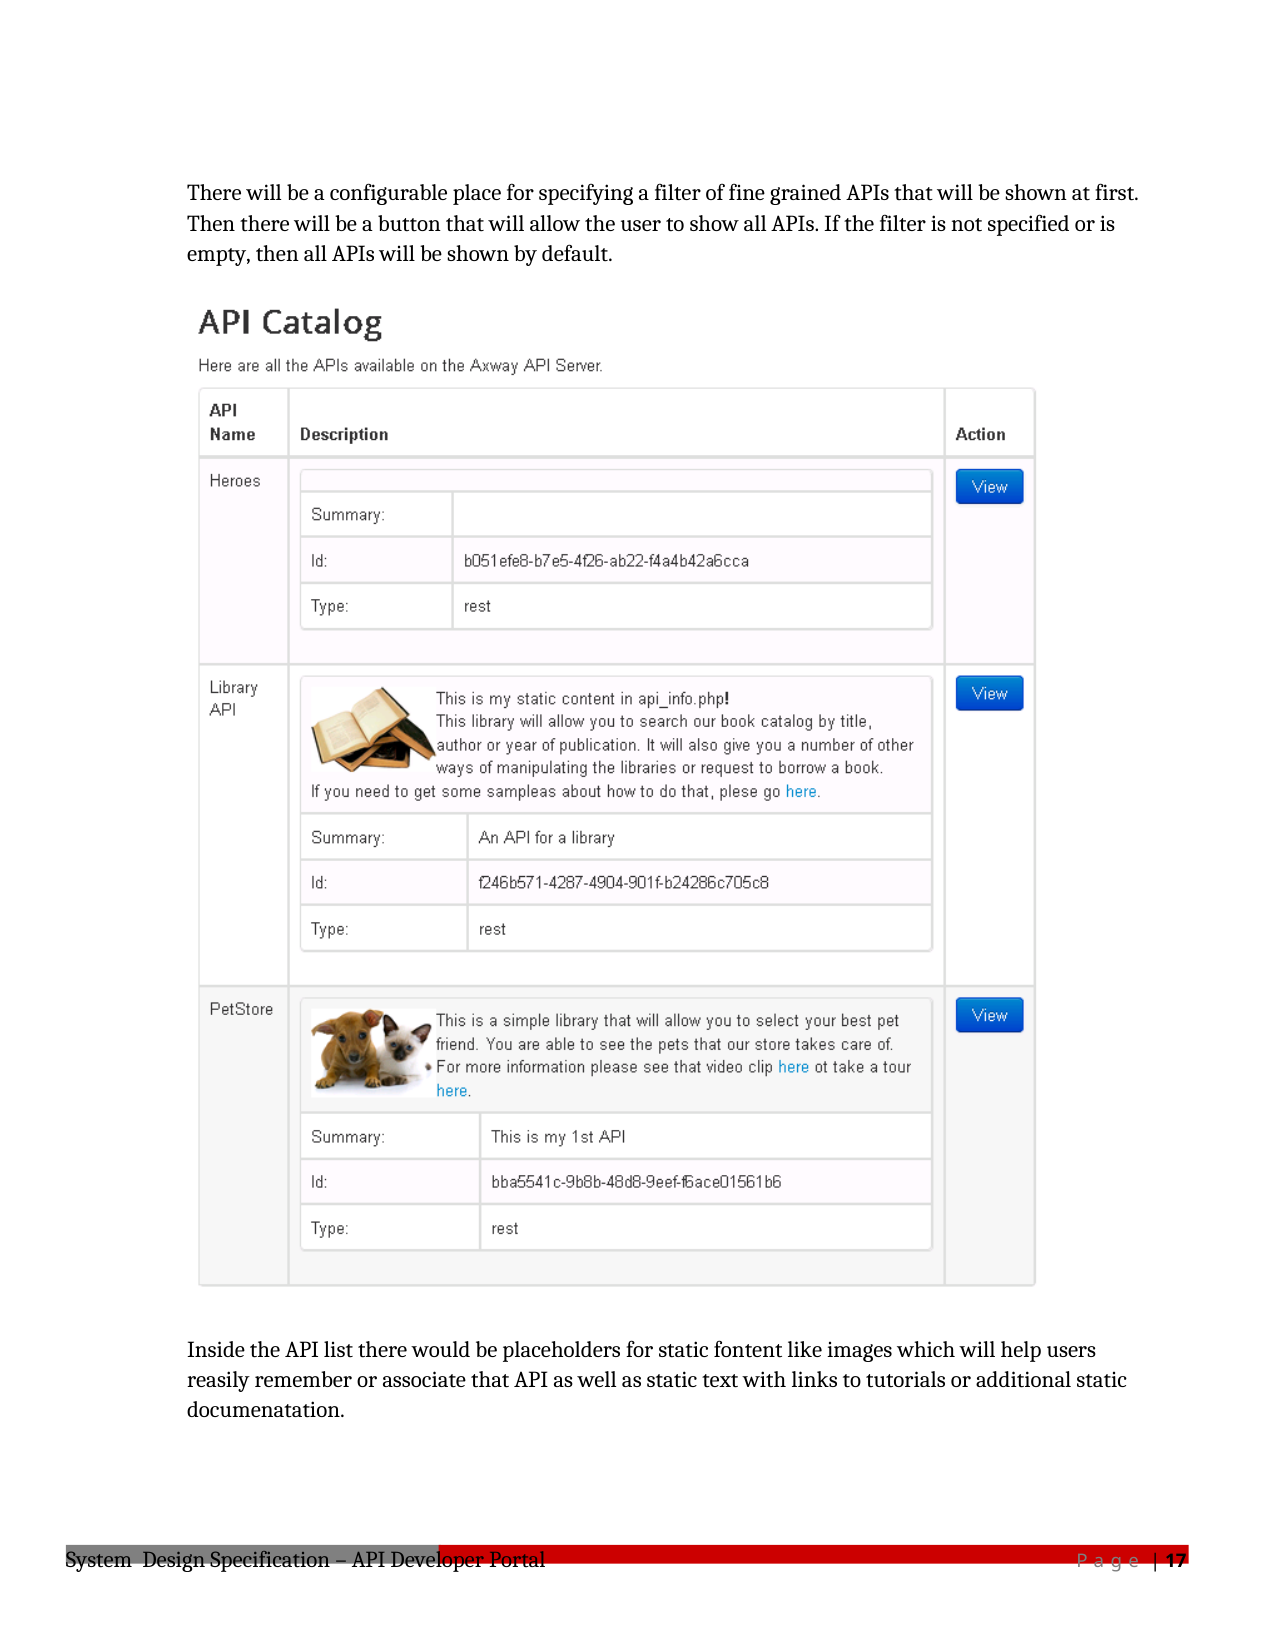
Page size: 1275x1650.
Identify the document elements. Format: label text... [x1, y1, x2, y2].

list Inside the API list there would be placeholders for static fontent like images which will help users reasily remember or associate that API as well as static text with links to tutorials or additional static documenatation. [187, 1336, 1162, 1423]
picture [186, 301, 1050, 1303]
list There will be a configurable place for specifying a filter of fine grained APIs that will be shown at first. Then there will be a button that will allow the user to show all APIs. If the filter is not specified or is empty, then all APIs will be shown by default. [187, 180, 1162, 267]
